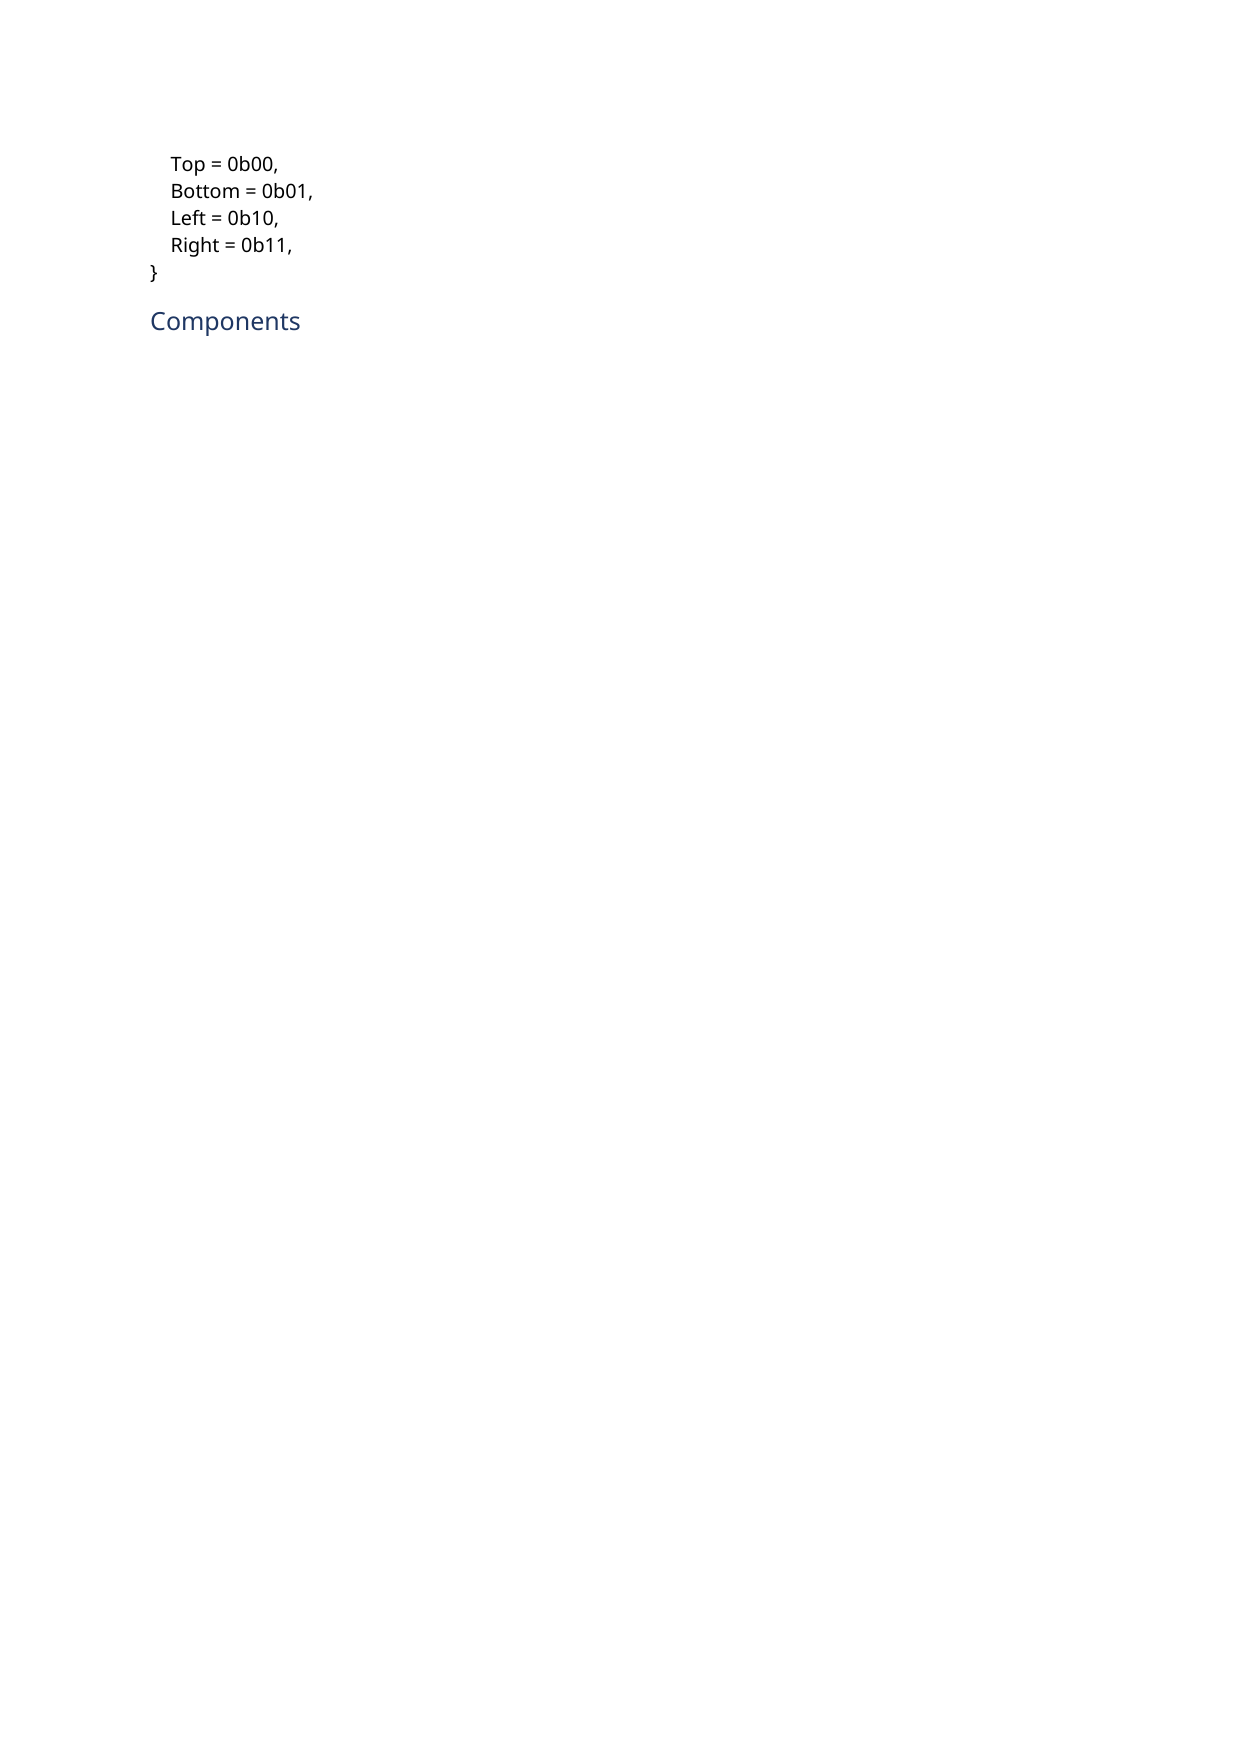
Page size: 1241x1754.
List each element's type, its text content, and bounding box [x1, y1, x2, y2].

text Bottom = 0b01, [150, 177, 1090, 204]
subtitle Components [150, 304, 1090, 338]
text Top = 0b00, [150, 150, 1090, 177]
text Left = 0b10, [150, 204, 1090, 231]
text } [150, 258, 1090, 285]
text Right = 0b11, [150, 231, 1090, 258]
